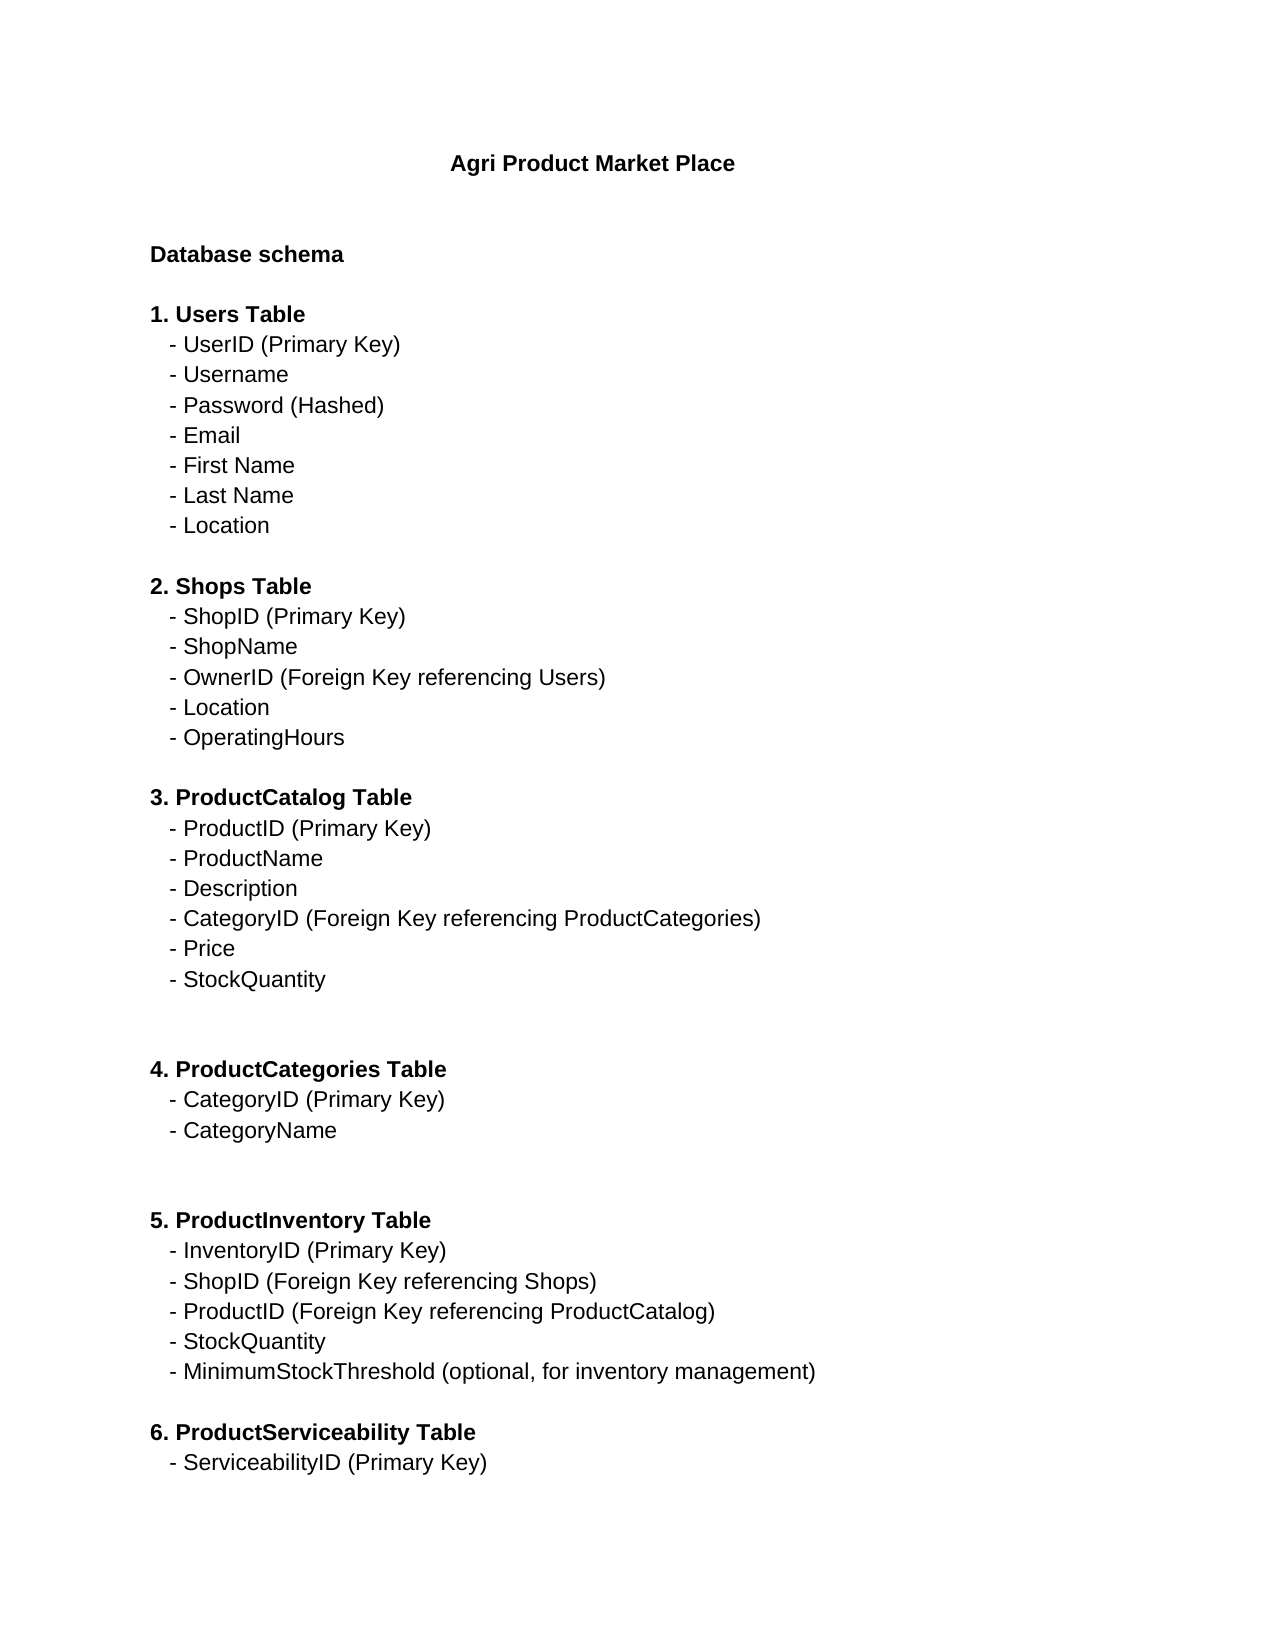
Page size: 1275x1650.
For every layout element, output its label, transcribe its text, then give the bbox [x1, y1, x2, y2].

text - UserID (Primary Key) [150, 331, 1125, 358]
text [150, 1298, 1125, 1324]
text - Password (Hashed) [150, 392, 1125, 418]
text Database schema [150, 241, 1125, 267]
text - ShopID (Primary Key) [150, 603, 1125, 629]
text 2. Shops Table [150, 573, 1125, 599]
text - ServiceabilityID (Primary Key) [150, 1449, 1125, 1475]
text - Description [150, 875, 1125, 901]
text - First Name [150, 452, 1125, 478]
text Agri Product Market Place [375, 150, 1125, 176]
text - StockQuantity [150, 966, 1125, 992]
text - Price [150, 935, 1125, 962]
text - CategoryID (Foreign Key referencing ProductCategories) [150, 905, 1125, 932]
text - Location [150, 512, 1125, 539]
text - Last Name [150, 482, 1125, 509]
text - OwnerID (Foreign Key referencing Users) [150, 663, 1125, 690]
text - Email [150, 422, 1125, 448]
text - OperatingHours [150, 724, 1125, 750]
text - InventoryID (Primary Key) [150, 1237, 1125, 1264]
text - ShopID (Foreign Key referencing Shops) [150, 1268, 1125, 1294]
text - ShopName [150, 633, 1125, 660]
text - CategoryID (Primary Key) [150, 1086, 1125, 1113]
text - ProductName [150, 845, 1125, 871]
text - Location [150, 694, 1125, 720]
text - StockQuantity [150, 1328, 1125, 1354]
text - Username [150, 361, 1125, 388]
text - CategoryName [150, 1117, 1125, 1143]
text - ProductID (Primary Key) [150, 814, 1125, 841]
text 5. ProductInventory Table [150, 1207, 1125, 1234]
text 1. Users Table [150, 301, 1125, 327]
text 3. ProductCatalog Table [150, 784, 1125, 811]
text - MinimumStockThreshold (optional, for inventory management) [150, 1358, 1125, 1385]
text 4. ProductCategories Table [150, 1056, 1125, 1083]
text 6. ProductServiceability Table [150, 1419, 1125, 1445]
